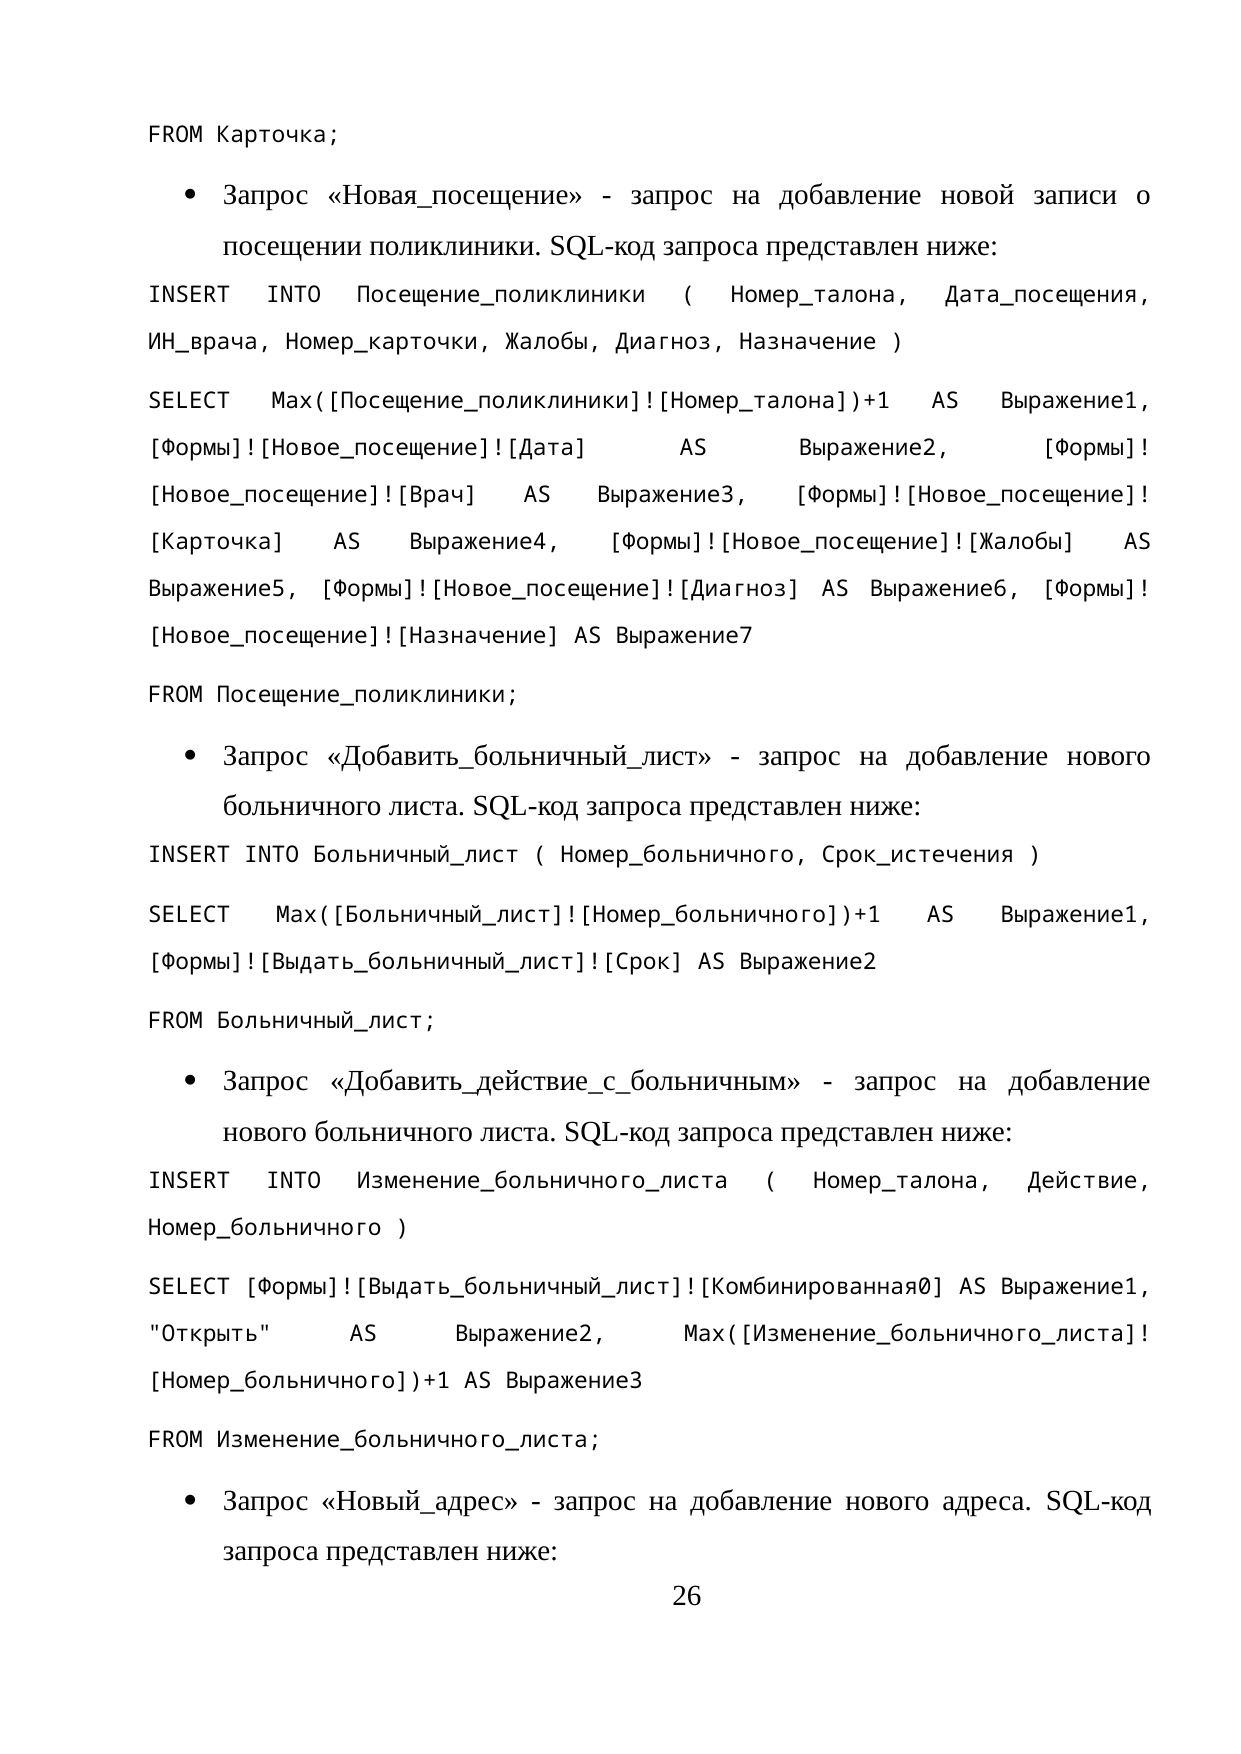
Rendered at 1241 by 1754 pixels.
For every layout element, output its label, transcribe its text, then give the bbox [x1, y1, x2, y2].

text FROM Изменение_больничного_листа; [148, 1423, 1152, 1455]
list Запрос «Новая_посещение» - запрос на добавление новой записи о посещении поликлиники. SQL-код запроса представлен ниже: [185, 177, 1152, 261]
list Запрос «Добавить_больничный_лист» - запрос на добавление нового больничного листа. SQL-код запроса представлен ниже: [185, 738, 1152, 822]
text SELECT [Формы]![Выдать_больничный_лист]![Комбинированная0] AS Выражение1, "Открыть" AS Выражение2, Max([Изменение_больничного_листа]![Номер_больничного])+1 AS Выражение3 [148, 1270, 1152, 1395]
text INSERT INTO Больничный_лист ( Номер_больничного, Срок_истечения ) [148, 838, 1152, 869]
text INSERT INTO Изменение_больничного_листа ( Номер_талона, Действие, Номер_больничного ) [148, 1164, 1152, 1242]
list Запрос «Добавить_действие_с_больничным» - запрос на добавление нового больничного листа. SQL-код запроса представлен ниже: [185, 1063, 1152, 1147]
text SELECT Max([Больничный_лист]![Номер_больничного])+1 AS Выражение1, [Формы]![Выдать_больничный_лист]![Срок] AS Выражение2 [148, 898, 1152, 976]
list Запрос «Новый_адрес» - запрос на добавление нового адреса. SQL-код запроса представлен ниже: [185, 1483, 1152, 1567]
text FROM Больничный_лист; [148, 1004, 1152, 1035]
text INSERT INTO Посещение_поликлиники ( Номер_талона, Дата_посещения, ИН_врача, Номер_карточки, Жалобы, Диагноз, Назначение ) [148, 278, 1152, 356]
text SELECT Max([Посещение_поликлиники]![Номер_талона])+1 AS Выражение1, [Формы]![Новое_посещение]![Дата] AS Выражение2, [Формы]![Новое_посещение]![Врач] AS Выражение3, [Формы]![Новое_посещение]![Карточка] AS Выражение4, [Формы]![Новое_посещение]![Жалобы] AS Выражение5, [Формы]![Новое_посещение]![Диагноз] AS Выражение6, [Формы]![Новое_посещение]![Назначение] AS Выражение7 [148, 384, 1152, 650]
text FROM Карточка; [148, 118, 1152, 149]
text FROM Посещение_поликлиники; [148, 678, 1152, 709]
